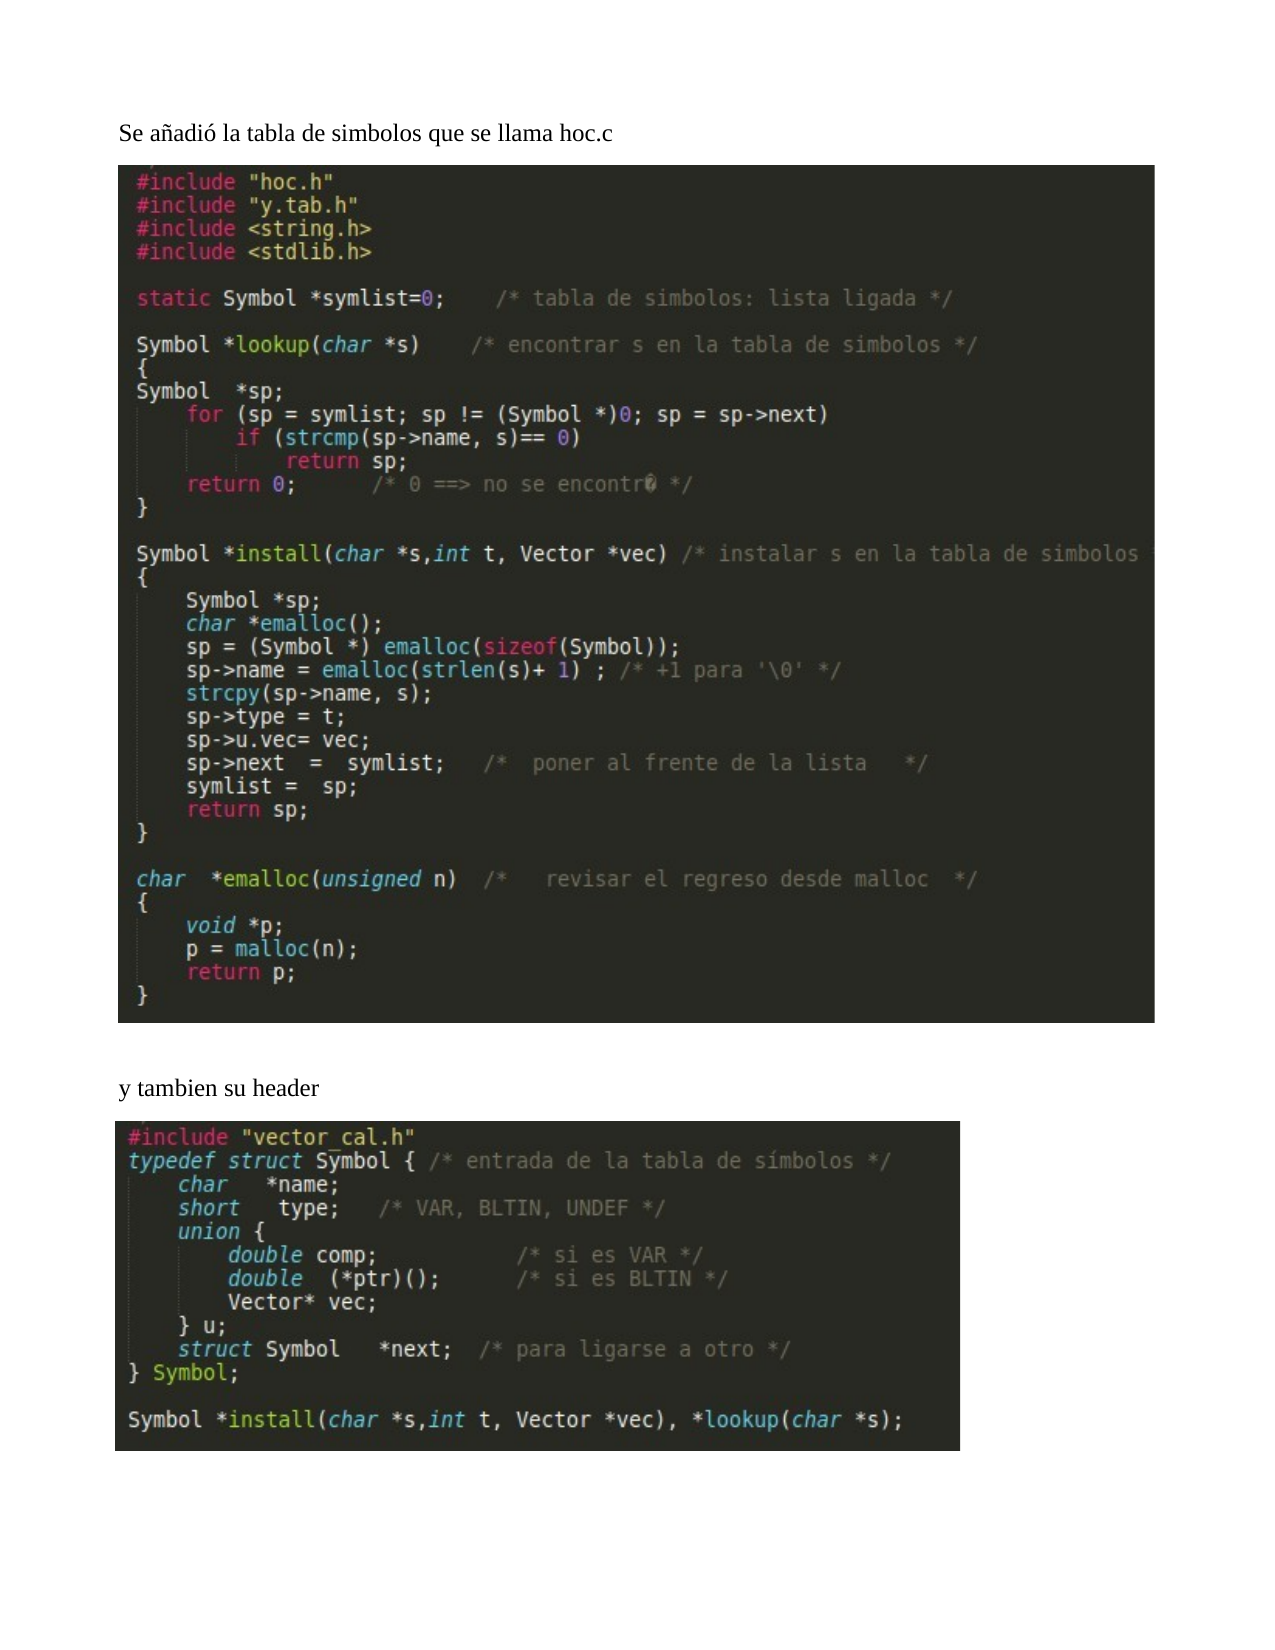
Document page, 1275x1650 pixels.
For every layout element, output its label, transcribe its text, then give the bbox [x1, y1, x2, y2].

picture [115, 1121, 961, 1451]
picture [118, 165, 1155, 1023]
text Se añadió la tabla de simbolos que se llama hoc.c [118, 118, 1275, 147]
text y tambien su header [118, 1073, 1275, 1102]
